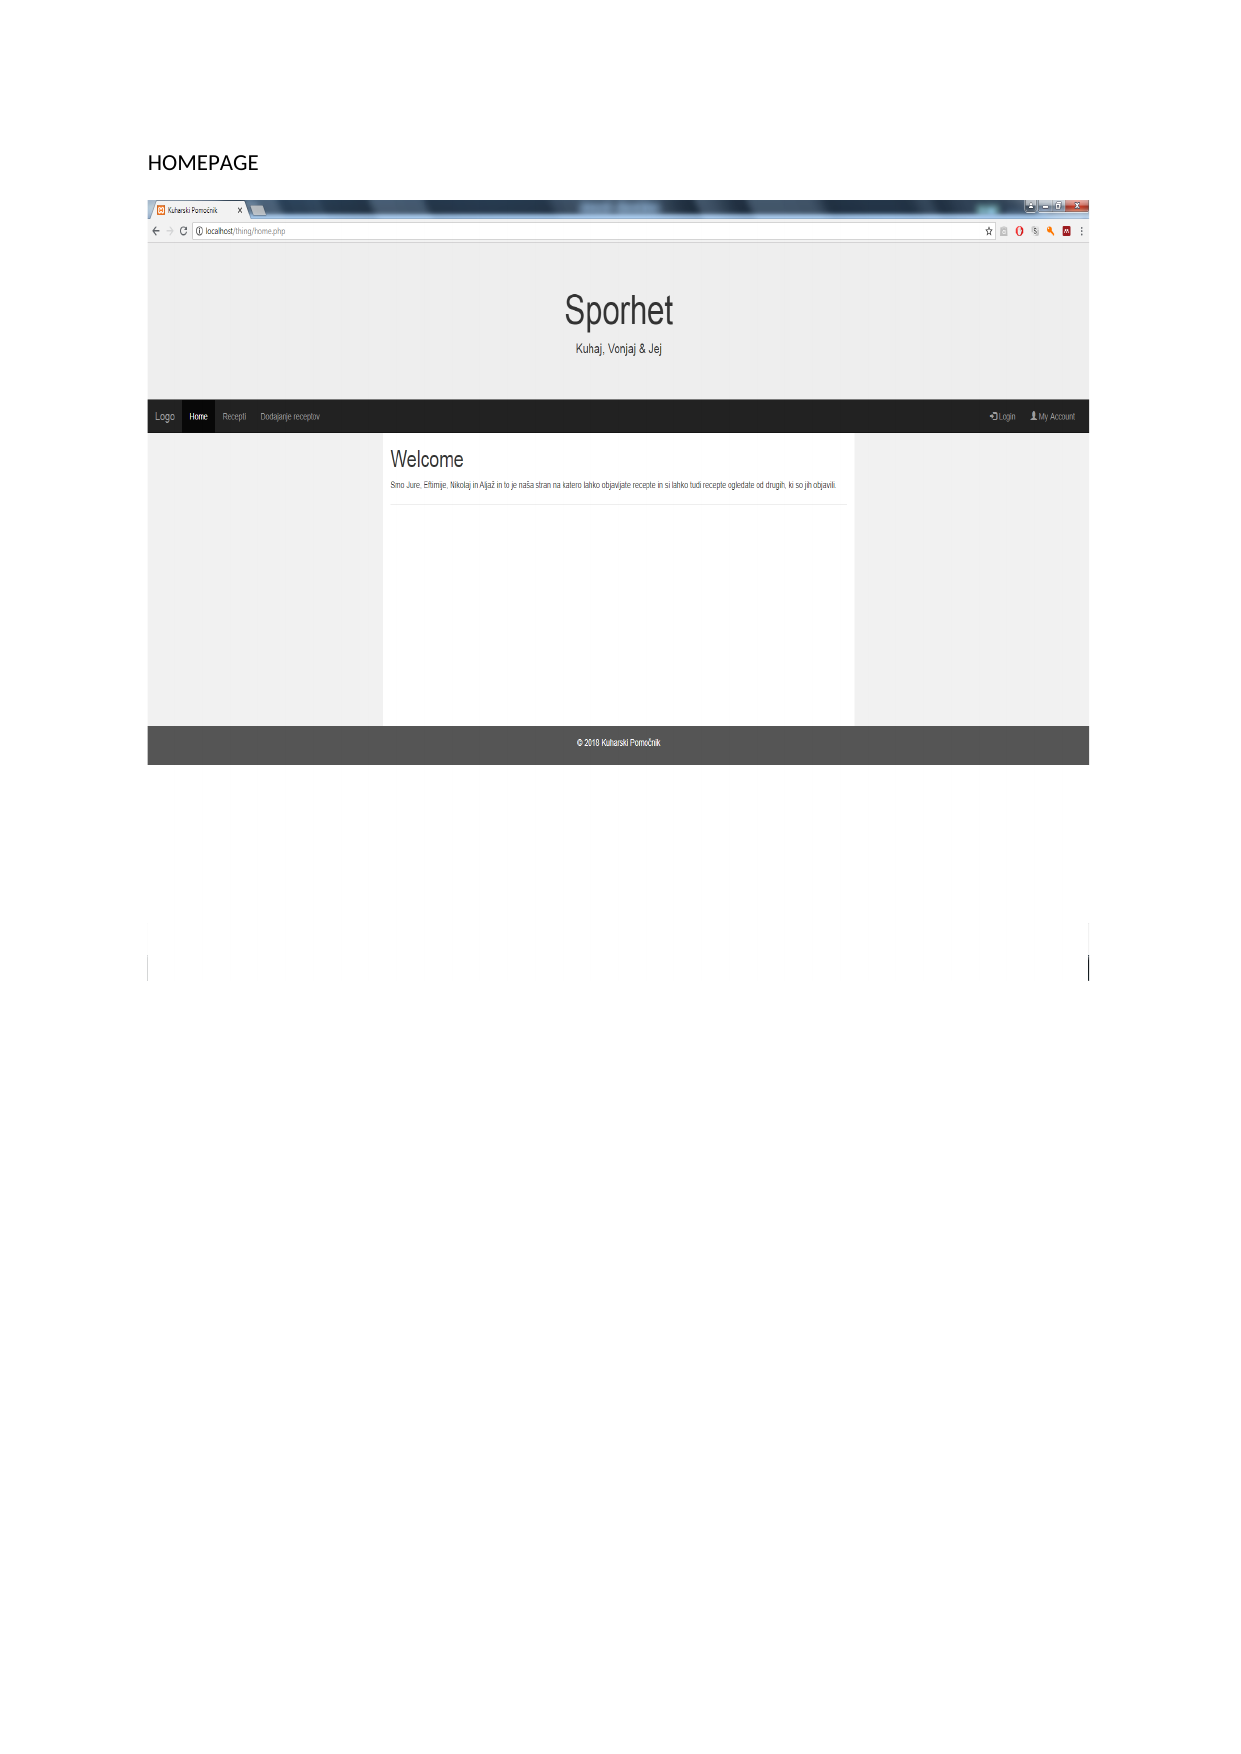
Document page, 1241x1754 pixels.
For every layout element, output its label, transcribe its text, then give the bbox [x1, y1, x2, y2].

picture [147, 200, 1090, 981]
text HOMEPAGE [148, 148, 1093, 176]
